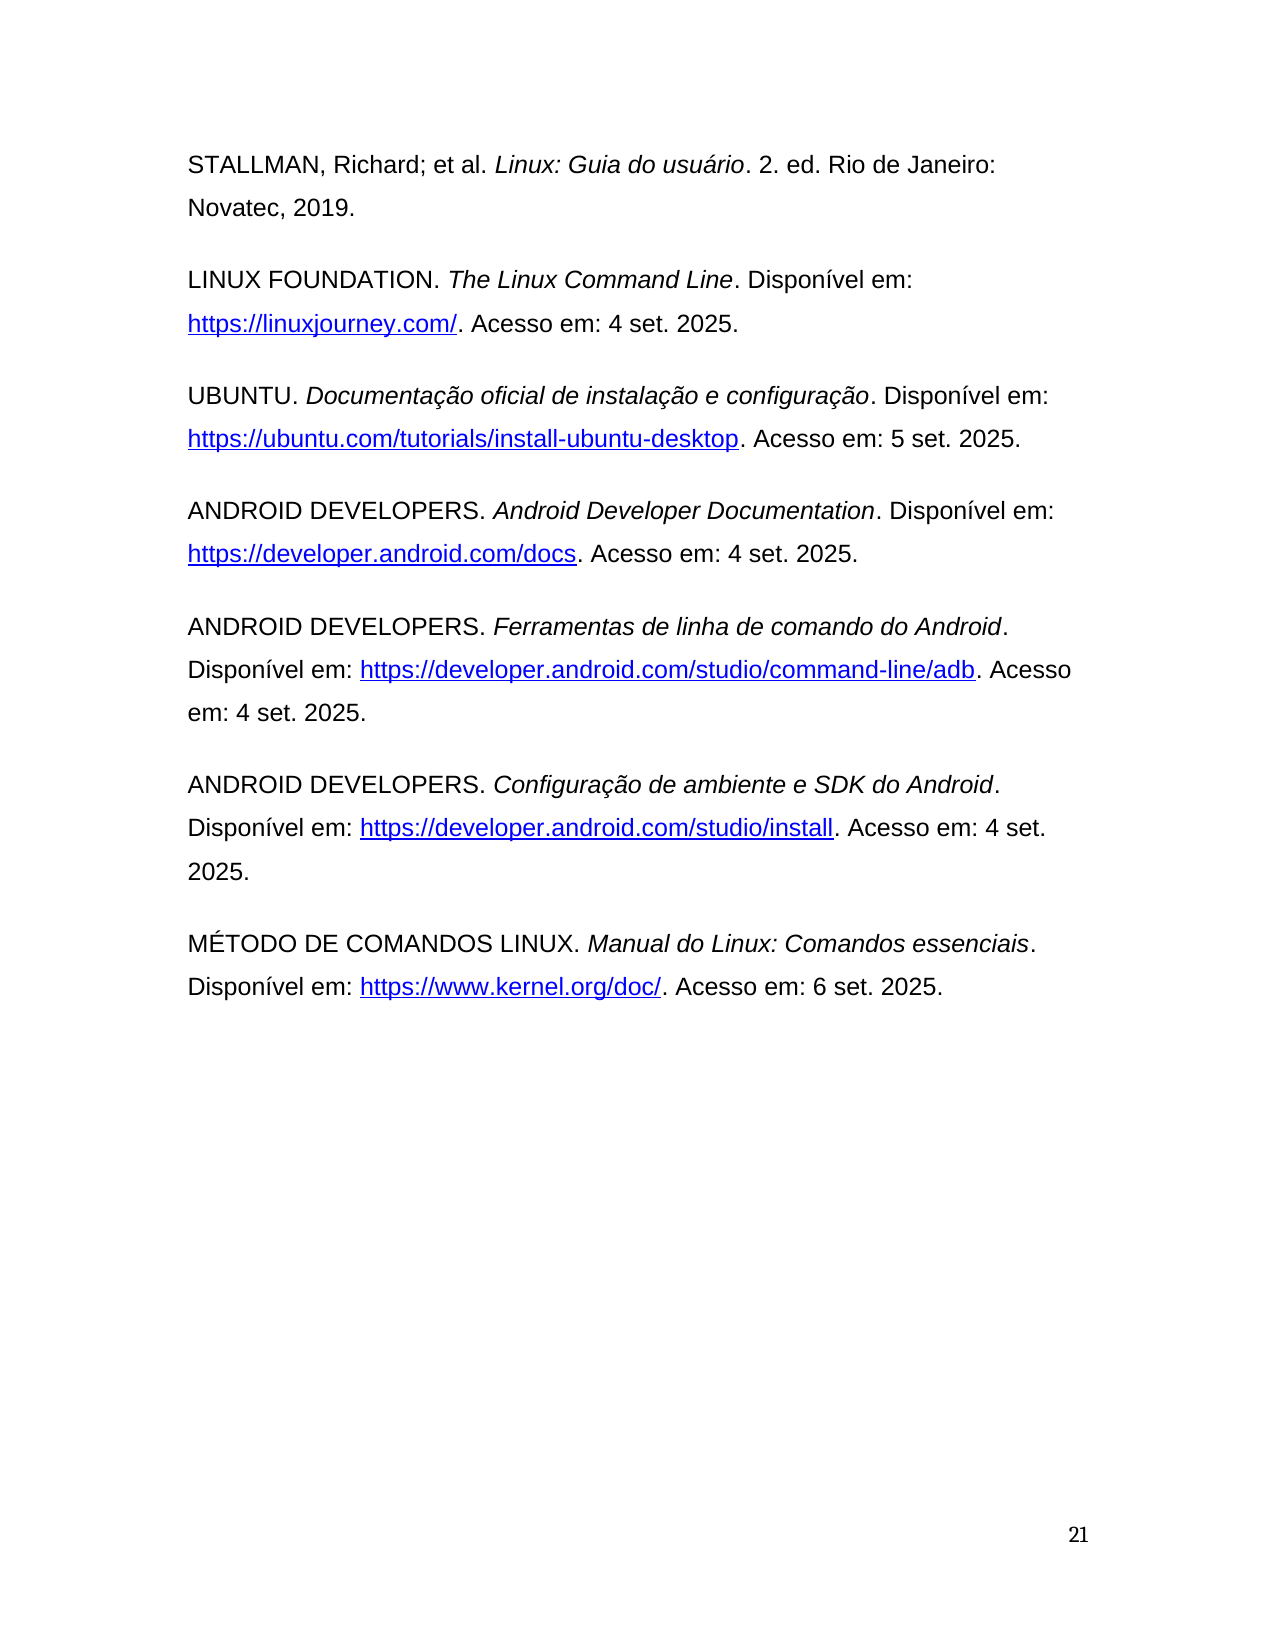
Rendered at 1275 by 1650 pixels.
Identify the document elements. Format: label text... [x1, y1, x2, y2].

text ANDROID DEVELOPERS. Android Developer Documentation. Disponível em: https://developer.android.com/docs. Acesso em: 4 set. 2025. [187, 496, 1087, 568]
text STALLMAN, Richard; et al. Linux: Guia do usuário. 2. ed. Rio de Janeiro: Novatec, 2019. [187, 150, 1087, 222]
text UBUNTU. Documentação oficial de instalação e configuração. Disponível em: https://ubuntu.com/tutorials/install-ubuntu-desktop. Acesso em: 5 set. 2025. [187, 381, 1087, 453]
text ANDROID DEVELOPERS. Configuração de ambiente e SDK do Android. Disponível em: https://developer.android.com/studio/install. Acesso em: 4 set. 2025. [187, 770, 1087, 885]
text ANDROID DEVELOPERS. Ferramentas de linha de comando do Android. Disponível em: https://developer.android.com/studio/command-line/adb. Acesso em: 4 set. 2025. [187, 612, 1087, 727]
text LINUX FOUNDATION. The Linux Command Line. Disponível em: https://linuxjourney.com/. Acesso em: 4 set. 2025. [187, 265, 1087, 337]
text MÉTODO DE COMANDOS LINUX. Manual do Linux: Comandos essenciais. Disponível em: https://www.kernel.org/doc/. Acesso em: 6 set. 2025. [187, 929, 1087, 1001]
